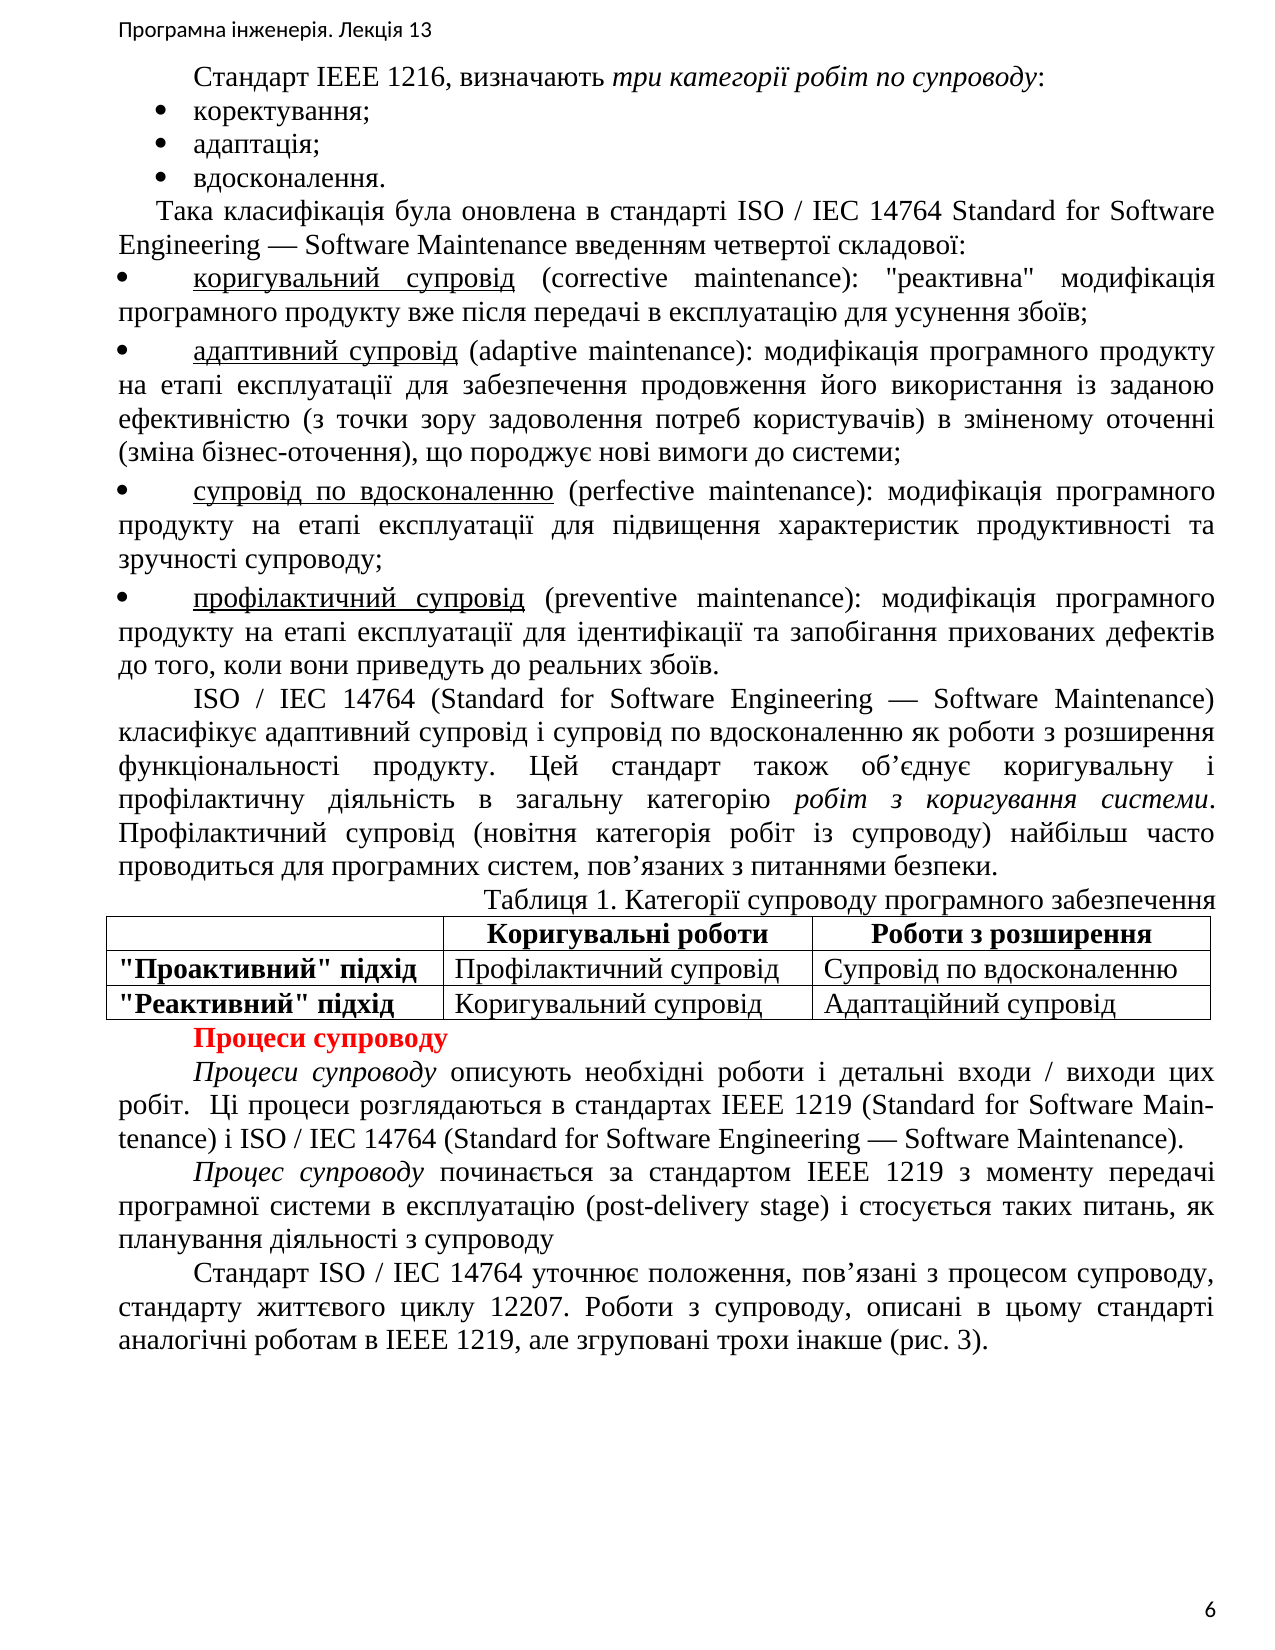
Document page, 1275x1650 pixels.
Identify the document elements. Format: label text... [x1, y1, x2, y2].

table_cell Супровід по вдосконаленню [813, 951, 1210, 985]
table_header Коригувальні роботи [444, 917, 812, 950]
list вдосконалення. [156, 160, 1216, 193]
table_cell "Проактивний" підхід [107, 951, 443, 985]
text Процеси супроводу [118, 1020, 1216, 1054]
text Процеси супроводу описують необхідні роботи і детальні входи / виходи цих робіт. Ці процеси розглядаються в стандартах IEEE 1219 (Standard for Software Main-tenance) і ISO / IEC 14764 (Standard for Software Engineering — Software Maintenance). [118, 1054, 1216, 1154]
table_header Роботи з розширення [813, 917, 1210, 950]
list адаптація; [156, 126, 1216, 160]
list супровід по вдосконаленню (perfective maintenance): модифікація програмного продукту на етапі експлуатації для підвищення характеристик продуктивності та зручності супроводу; [117, 473, 1216, 574]
table_cell Адаптаційний супровід [813, 986, 1210, 1019]
text Стандарт ISO / IEC 14764 уточнює положення, пов’язані з процесом супроводу, стандарту життєвого циклу 12207. Роботи з супроводу, описані в цьому стандарті аналогічні роботам в IEEE 1219, але згруповані трохи інакше (рис. 3). [118, 1255, 1216, 1356]
text Стандарт IEEE 1216, визначають три категорії робіт по супроводу: [118, 59, 1216, 93]
text Процес супроводу починається за стандартом IEEE 1219 з моменту передачі програмної системи в експлуатацію (post-delivery stage) і стосується таких питань, як планування діяльності з супроводу [118, 1154, 1216, 1255]
text Така класифікація була оновлена в стандарті ISO / IEC 14764 Standard for Software Engineering — Software Maintenance введенням четвертої складової: [118, 193, 1216, 261]
text Таблиця 1. Категорії супроводу програмного забезпечення [118, 882, 1216, 916]
table_cell Коригувальний супровід [444, 986, 812, 1019]
list коригувальний супровід (corrective maintenance): "реактивна" модифікація програмного продукту вже після передачі в експлуатацію для усунення збоїв; [117, 261, 1216, 328]
table_cell "Реактивний" підхід [107, 986, 443, 1019]
table_cell Профілактичний супровід [444, 951, 812, 985]
list адаптивний супровід (adaptive maintenance): модифікація програмного продукту на етапі експлуатації для забезпечення продовження його використання із заданою ефективністю (з точки зору задоволення потреб користувачів) в зміненому оточенні (зміна бізнес-оточення), що породжує нові вимоги до системи; [117, 333, 1216, 468]
table_header [107, 917, 443, 950]
text ISO / IEC 14764 (Standard for Software Engineering — Software Maintenance) класифікує адаптивний супровід і супровід по вдосконаленню як роботи з розширення функціональності продукту. Цей стандарт також об’єднує коригувальну і профілактичну діяльність в загальну категорію робіт з коригування системи. Профілактичний супровід (новітня категорія робіт із супроводу) найбільш часто проводиться для програмних систем, пов’язаних з питаннями безпеки. [118, 681, 1216, 882]
list профілактичний супровід (preventive maintenance): модифікація програмного продукту на етапі експлуатації для ідентифікації та запобігання прихованих дефектів до того, коли вони приведуть до реальних збоїв. [117, 580, 1216, 681]
list коректування; [156, 93, 1216, 126]
